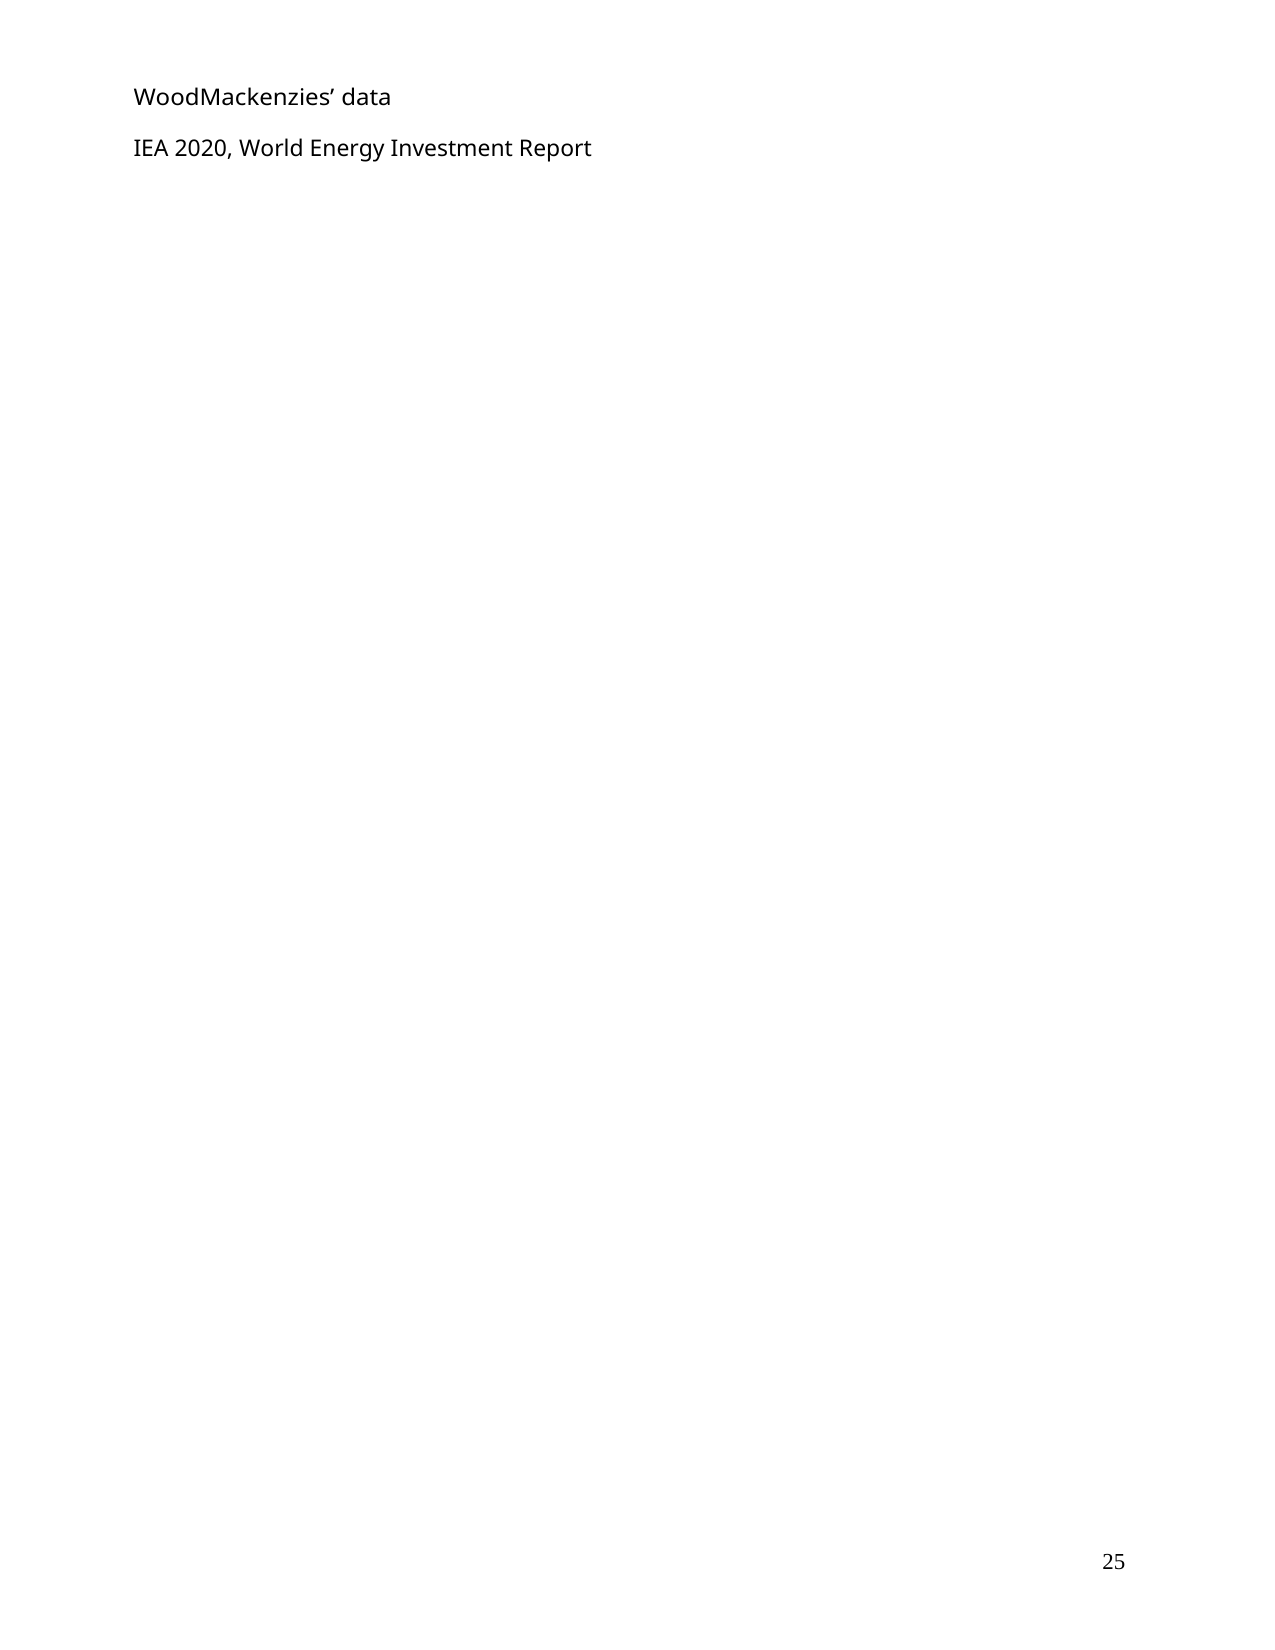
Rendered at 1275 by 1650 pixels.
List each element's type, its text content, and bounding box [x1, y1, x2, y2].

text WoodMackenzies’ data [133, 81, 1173, 112]
text IEA 2020, World Energy Investment Report [133, 132, 1173, 163]
